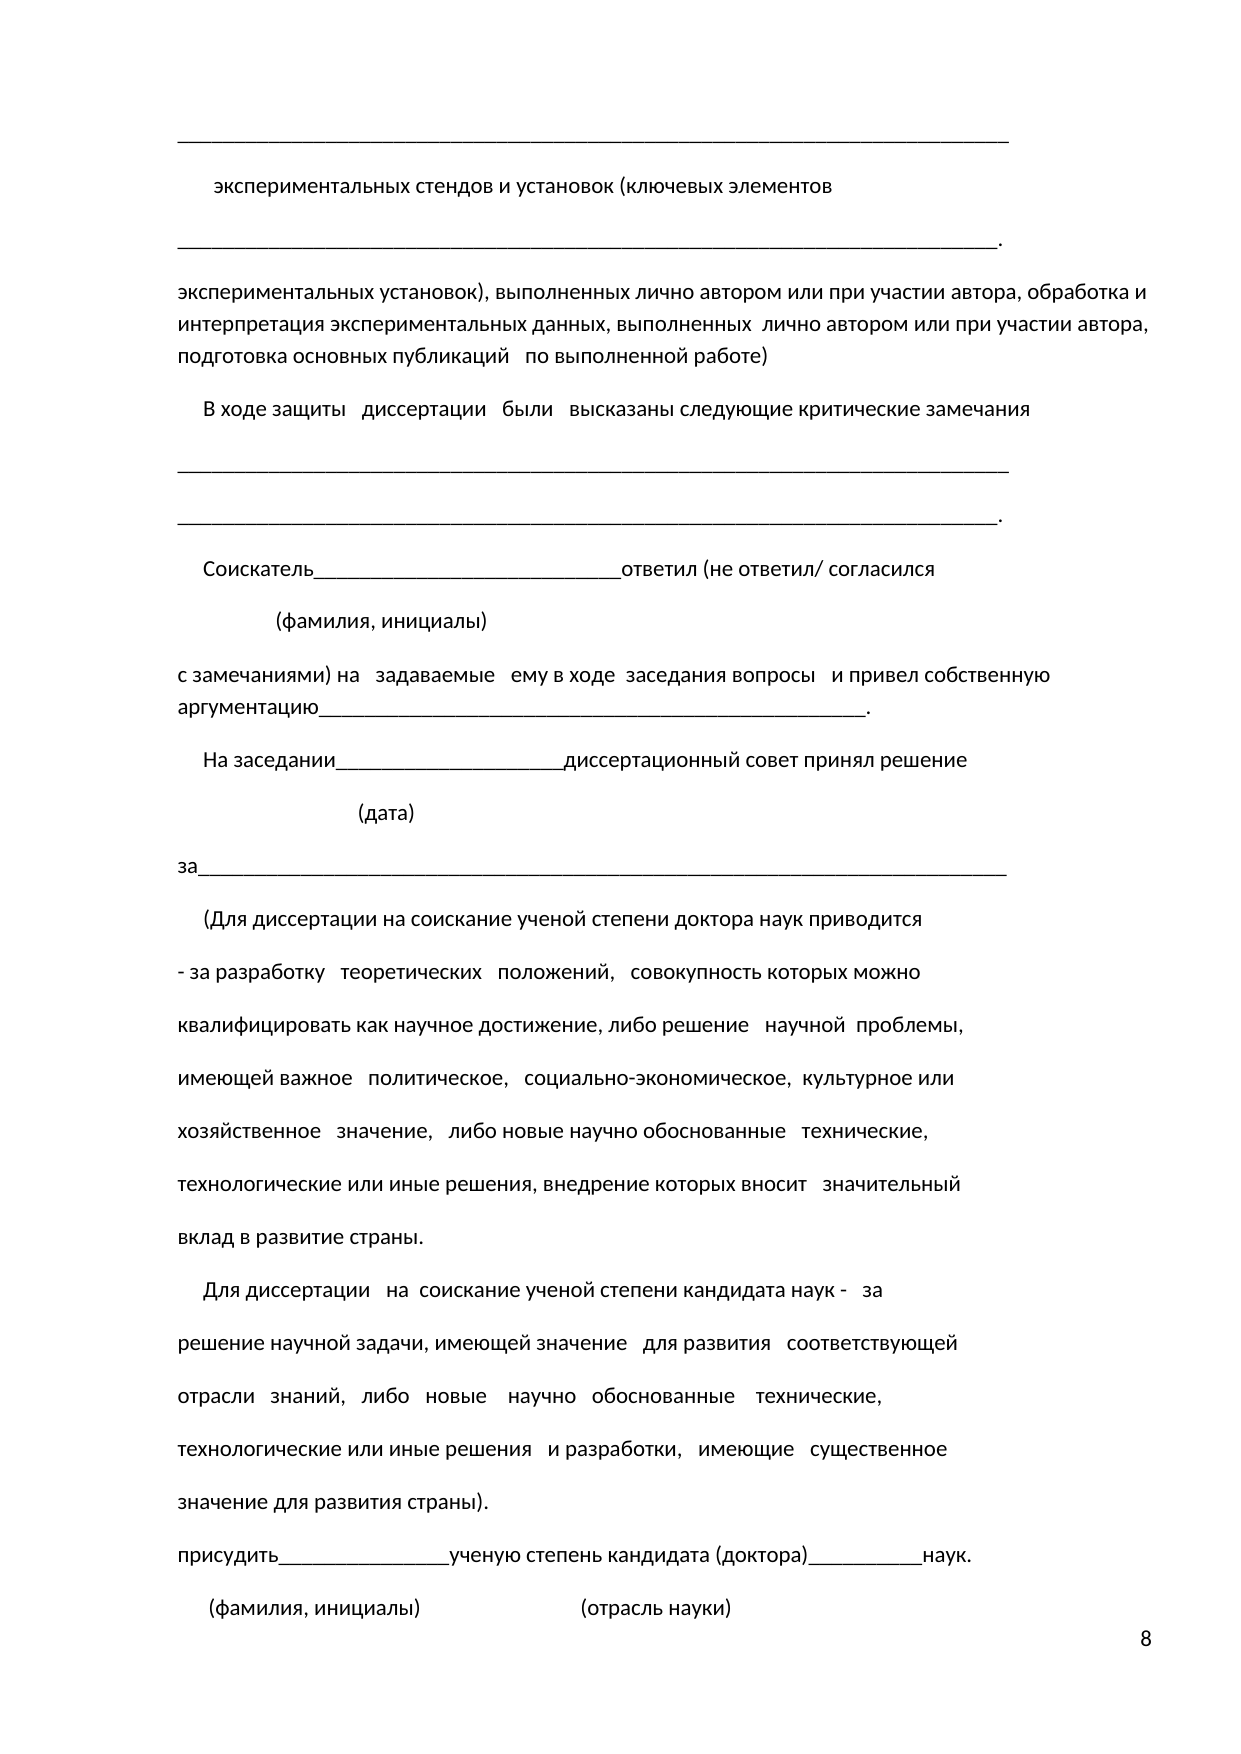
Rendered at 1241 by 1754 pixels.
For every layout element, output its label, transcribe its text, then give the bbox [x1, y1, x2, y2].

text имеющей важное политическое, социально-экономическое, культурное или [177, 1063, 1152, 1091]
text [177, 118, 1152, 146]
text решение научной задачи, имеющей значение для развития соответствующей [177, 1328, 1152, 1356]
text экспериментальных установок), выполненных лично автором или при участии автора, обработка и интерпретация экспериментальных данных, выполненных лично автором или при участии автора, подготовка основных публикаций по выполненной работе) [177, 277, 1152, 369]
text - за разработку теоретических положений, совокупность которых можно [177, 957, 1152, 985]
text (дата) [177, 798, 1152, 826]
text ________________________________________________________________________. [177, 501, 1152, 529]
text экспериментальных стендов и установок (ключевых элементов [177, 171, 1152, 199]
text На заседании____________________диссертационный совет принял решение [177, 745, 1152, 773]
text (фамилия, инициалы) [177, 607, 1152, 635]
text Соискатель___________________________ответил (не ответил/ согласился [177, 554, 1152, 582]
text квалифицировать как научное достижение, либо решение научной проблемы, [177, 1010, 1152, 1038]
text В ходе защиты диссертации были высказаны следующие критические замечания [177, 394, 1152, 423]
text присудить_______________ученую степень кандидата (доктора)__________наук. [177, 1540, 1152, 1568]
text хозяйственное значение, либо новые научно обоснованные технические, [177, 1116, 1152, 1144]
text отрасли знаний, либо новые научно обоснованные технические, [177, 1381, 1152, 1409]
text ________________________________________________________________________. [177, 224, 1152, 252]
text значение для развития страны). [177, 1487, 1152, 1515]
text с замечаниями) на задаваемые ему в ходе заседания вопросы и привел собственную аргументацию________________________________________________. [177, 660, 1152, 720]
text (фамилия, инициалы) (отрасль науки) [177, 1593, 1152, 1621]
text технологические или иные решения, внедрение которых вносит значительный [177, 1169, 1152, 1197]
text (Для диссертации на соискание ученой степени доктора наук приводится [177, 904, 1152, 932]
text Для диссертации на соискание ученой степени кандидата наук - за [177, 1275, 1152, 1303]
text технологические или иные решения и разработки, имеющие существенное [177, 1434, 1152, 1462]
text _________________________________________________________________________ [177, 448, 1152, 476]
text вклад в развитие страны. [177, 1222, 1152, 1250]
text за_______________________________________________________________________ [177, 851, 1152, 879]
